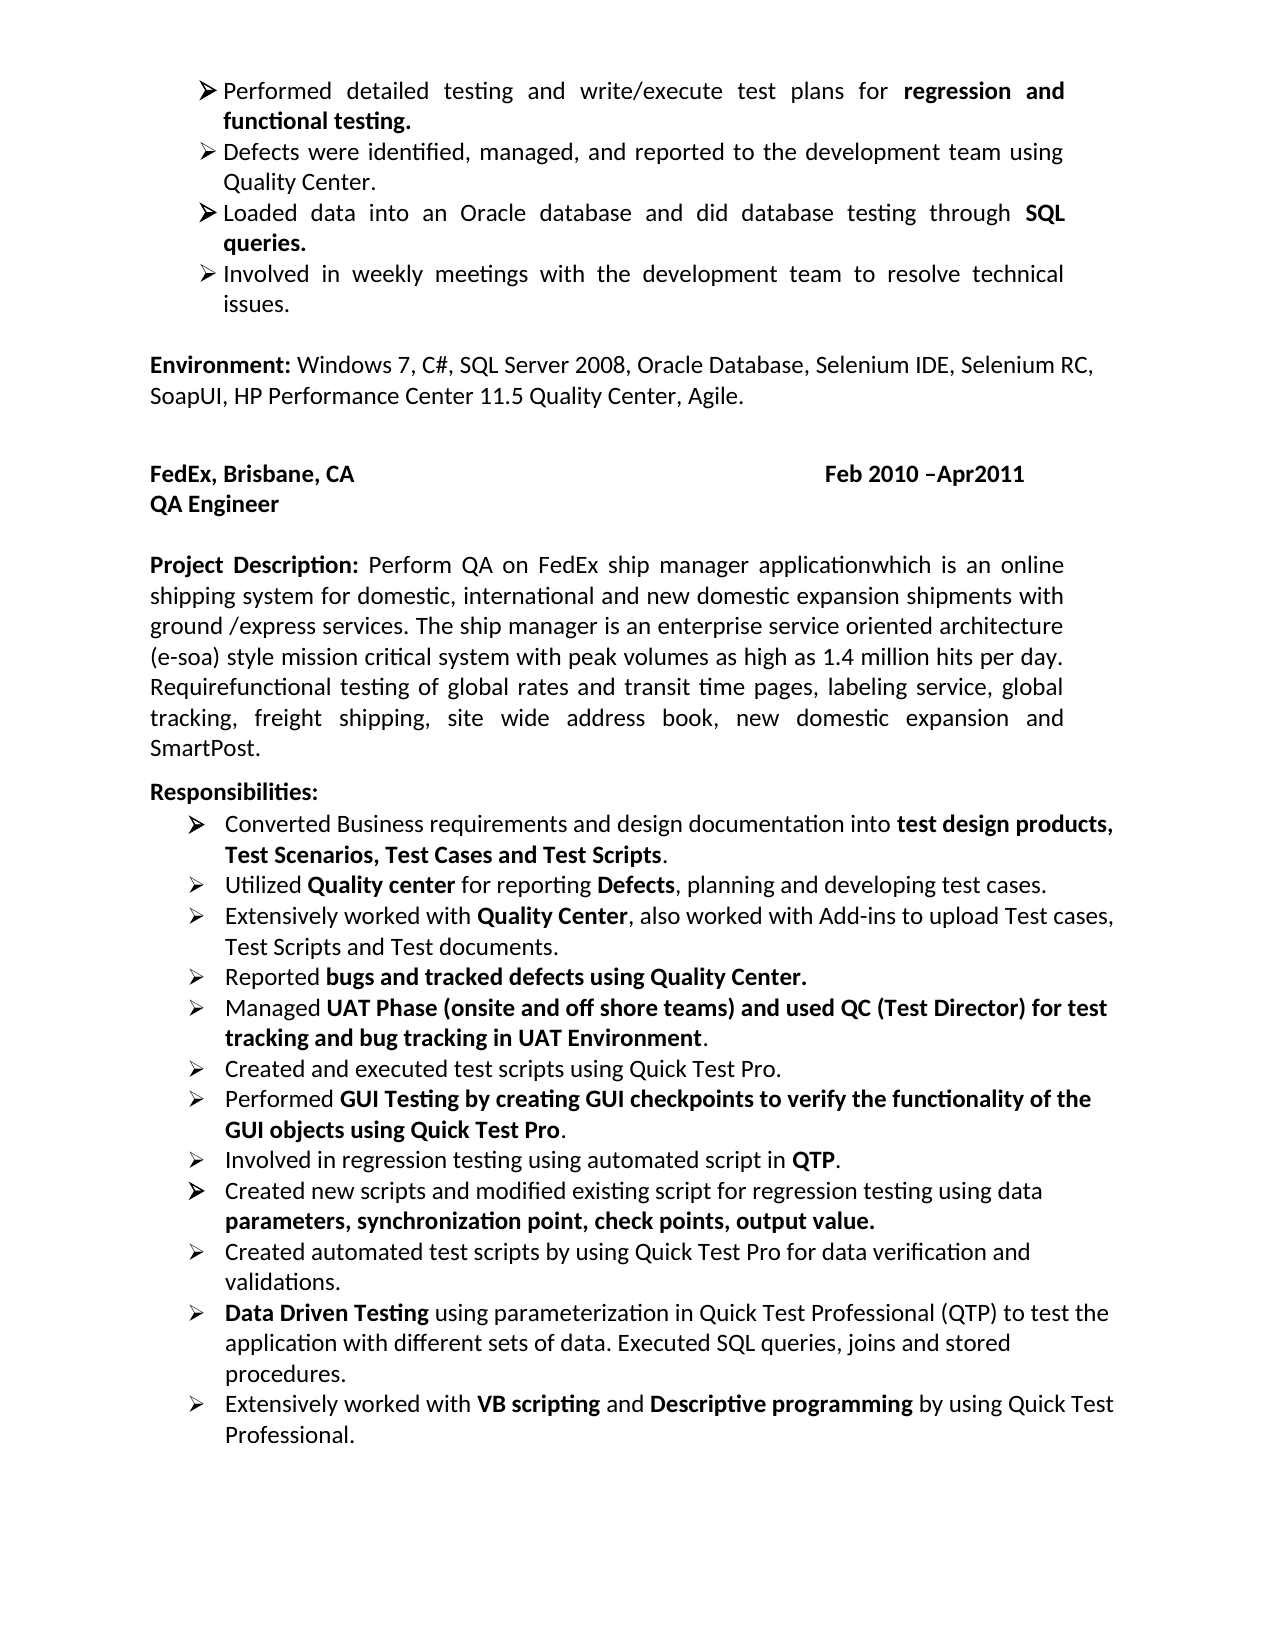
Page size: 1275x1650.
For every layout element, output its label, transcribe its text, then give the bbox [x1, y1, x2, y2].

text Project Description: Perform QA on FedEx ship manager applicationwhich is an online shipping system for domestic, international and new domestic expansion shipments with ground /express services. The ship manager is an enterprise service oriented architecture (e-soa) style mission critical system with peak volumes as high as 1.4 million hits per day. Requirefunctional testing of global rates and transit time pages, labeling service, global tracking, freight shipping, site wide address book, new domestic expansion and SmartPost. [150, 549, 1065, 763]
text Environment: Windows 7, C#, SQL Server 2008, Oracle Database, Selenium IDE, Selenium RC, [150, 350, 1159, 380]
list Extensively worked with VB scripting and Descriptive programming by using Quick Test Professional. [187, 1388, 1123, 1449]
list Managed UAT Phase (onsite and off shore teams) and used QC (Test Director) for test tracking and bug tracking in UAT Environment. [187, 992, 1123, 1053]
list Involved in weekly meetings with the development team to resolve technical issues. [198, 258, 1065, 319]
list Performed detailed testing and write/execute test plans for regression and functional testing. [198, 75, 1065, 136]
list Data Driven Testing using parameterization in Quick Test Professional (QTP) to test the application with different sets of data. Executed SQL queries, joins and stored procedures. [187, 1297, 1123, 1388]
text Responsibilities: [150, 776, 1159, 806]
list Extensively worked with Quality Center, also worked with Add-ins to upload Test cases, Test Scripts and Test documents. [187, 900, 1123, 961]
list Converted Business requirements and design documentation into test design products, Test Scenarios, Test Cases and Test Scripts. [187, 808, 1123, 869]
list Reported bugs and tracked defects using Quality Center. [187, 961, 1123, 992]
text QA Engineer [150, 488, 1125, 519]
text FedEx, Brisbane, CA Feb 2010 –Apr2011 [150, 458, 1125, 488]
list Created automated test scripts by using Quick Test Pro for data verification and validations. [187, 1236, 1123, 1297]
list Involved in regression testing using automated script in QTP. [187, 1144, 1123, 1175]
list Created new scripts and modified existing script for regression testing using data parameters, synchronization point, check points, output value. [187, 1175, 1123, 1236]
text SoapUI, HP Performance Center 11.5 Quality Center, Agile. [150, 380, 1159, 411]
list Utilized Quality center for reporting Defects, planning and developing test cases. [187, 869, 1123, 900]
list Performed GUI Testing by creating GUI checkpoints to verify the functionality of the GUI objects using Quick Test Pro. [187, 1083, 1123, 1144]
list Created and executed test scripts using Quick Test Pro. [187, 1053, 1123, 1083]
list Loaded data into an Oracle database and did database testing through SQL queries. [198, 197, 1065, 258]
list Defects were identified, managed, and reported to the development team using Quality Center. [198, 136, 1065, 197]
